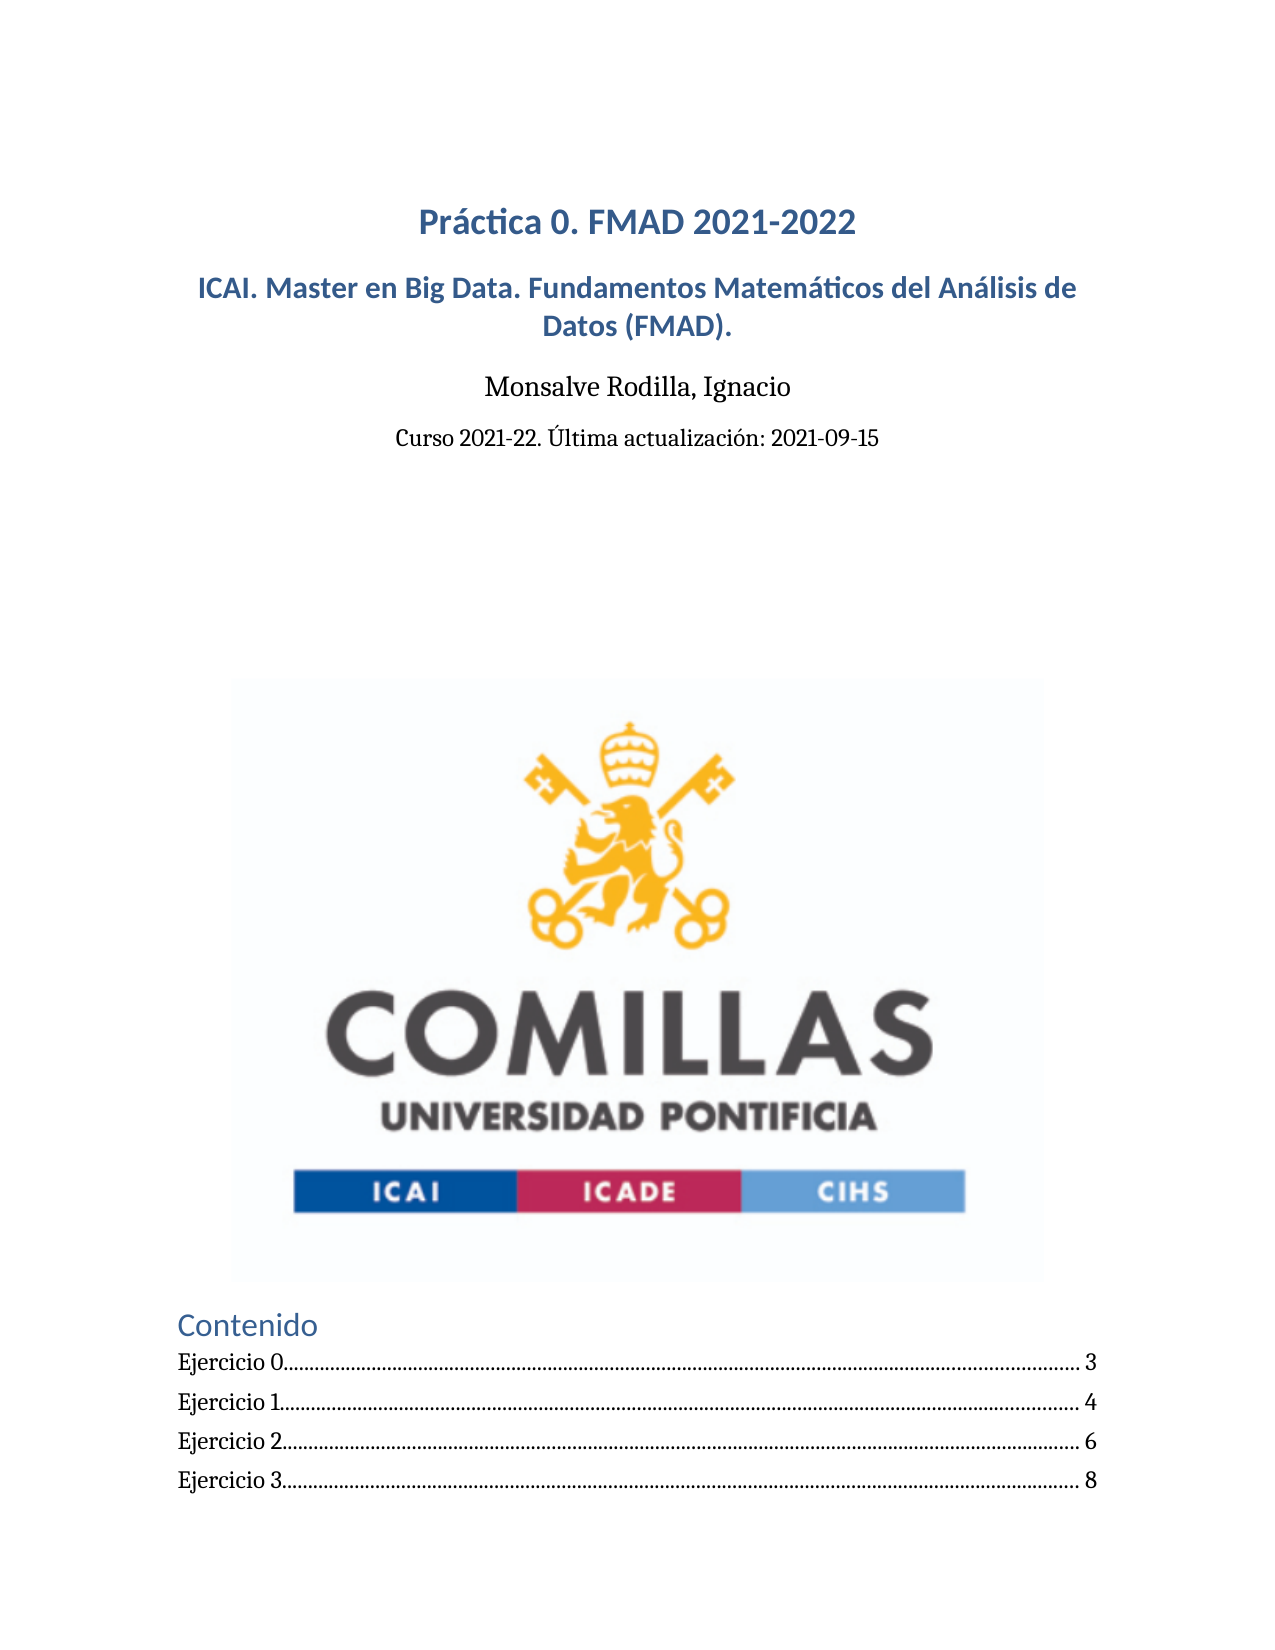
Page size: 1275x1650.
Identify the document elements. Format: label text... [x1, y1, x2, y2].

text Monsalve Rodilla, Ignacio [177, 370, 1098, 403]
title Práctica 0. FMAD 2021-2022 [177, 198, 1098, 243]
picture [231, 631, 1044, 1282]
subtitle ICAI. Master en Big Data. Fundamentos Matemáticos del Análisis de Datos (FMAD). [177, 268, 1098, 345]
text Curso 2021-22. Última actualización: 2021-09-15 [177, 424, 1098, 453]
